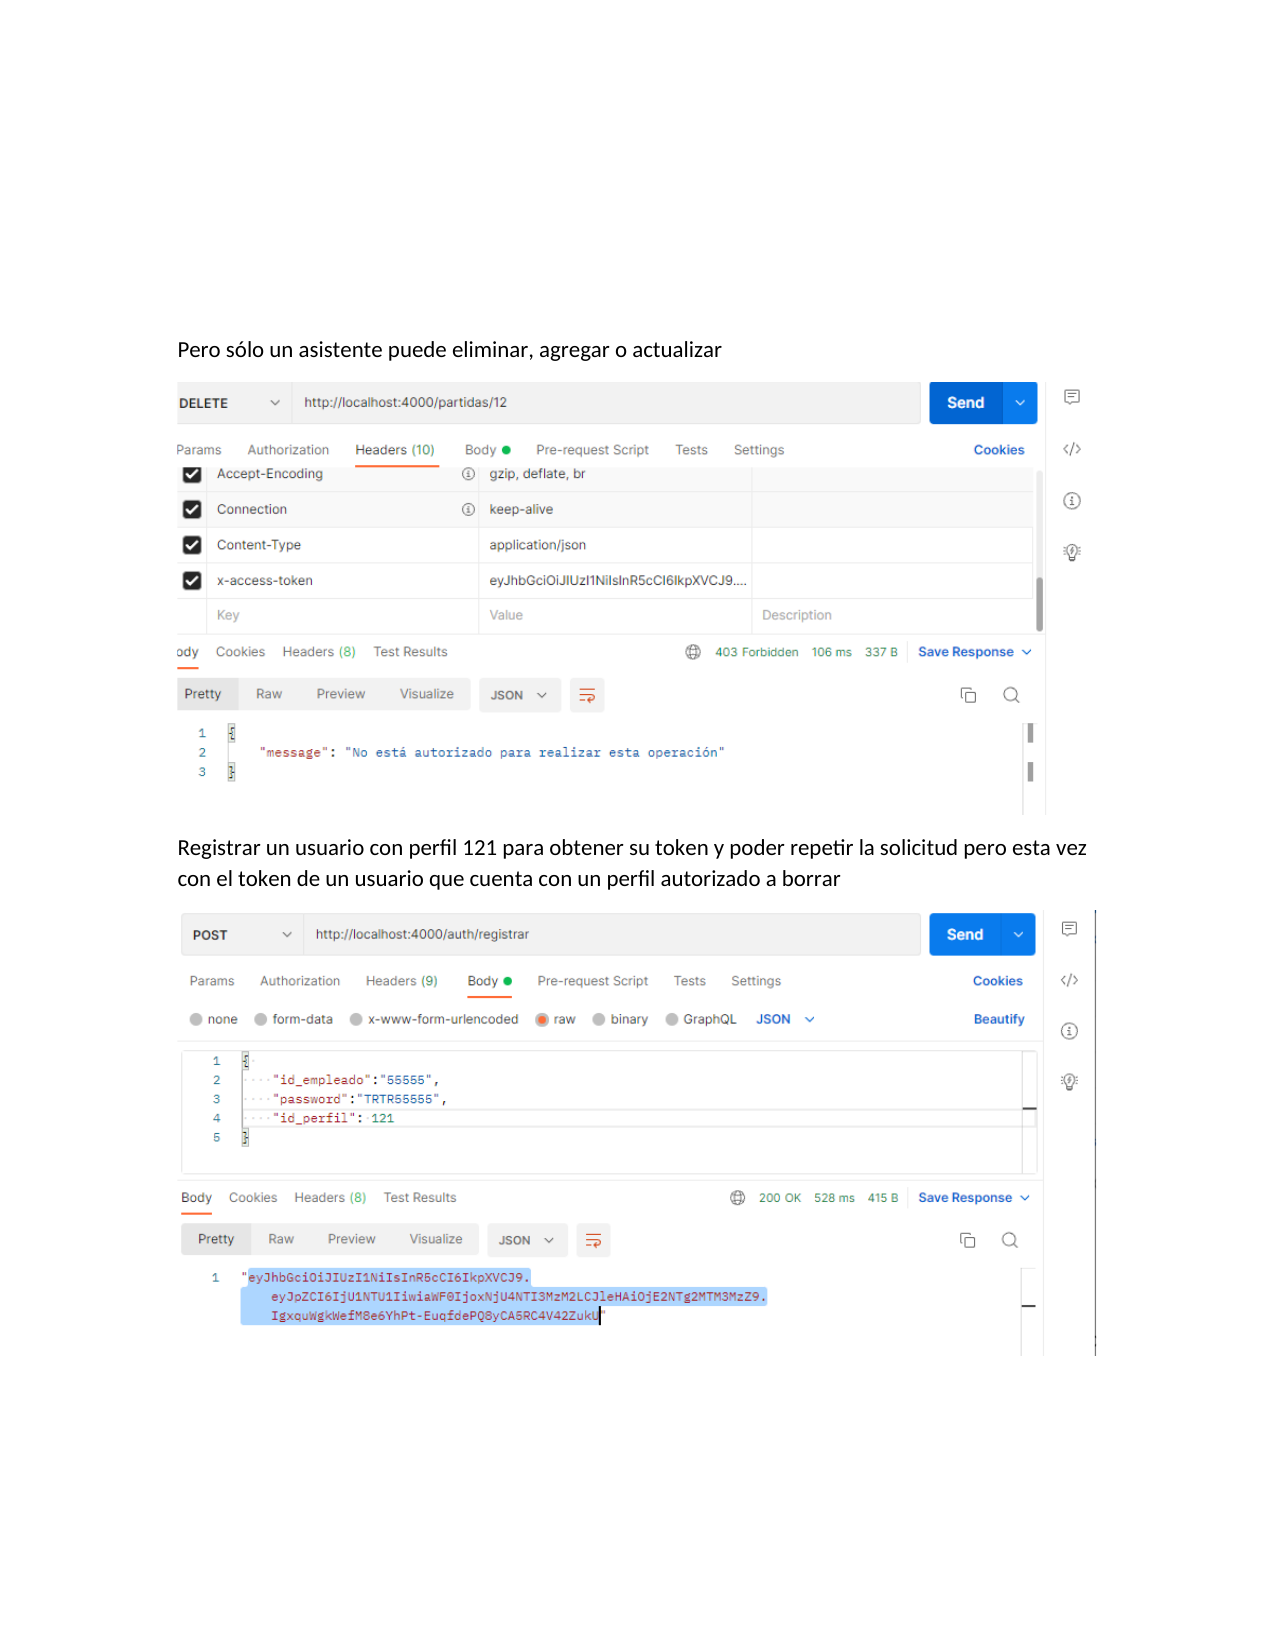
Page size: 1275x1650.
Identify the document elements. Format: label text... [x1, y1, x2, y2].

text Registrar un usuario con perfil 121 para obtener su token y poder repetir la solicitud pero esta vez con el token de un usuario que cuenta con un perfil autorizado a borrar [177, 833, 1098, 892]
picture [177, 910, 1097, 1356]
picture [177, 382, 1098, 815]
text Pero sólo un asistente puede eliminar, agregar o actualizar [177, 335, 1098, 363]
